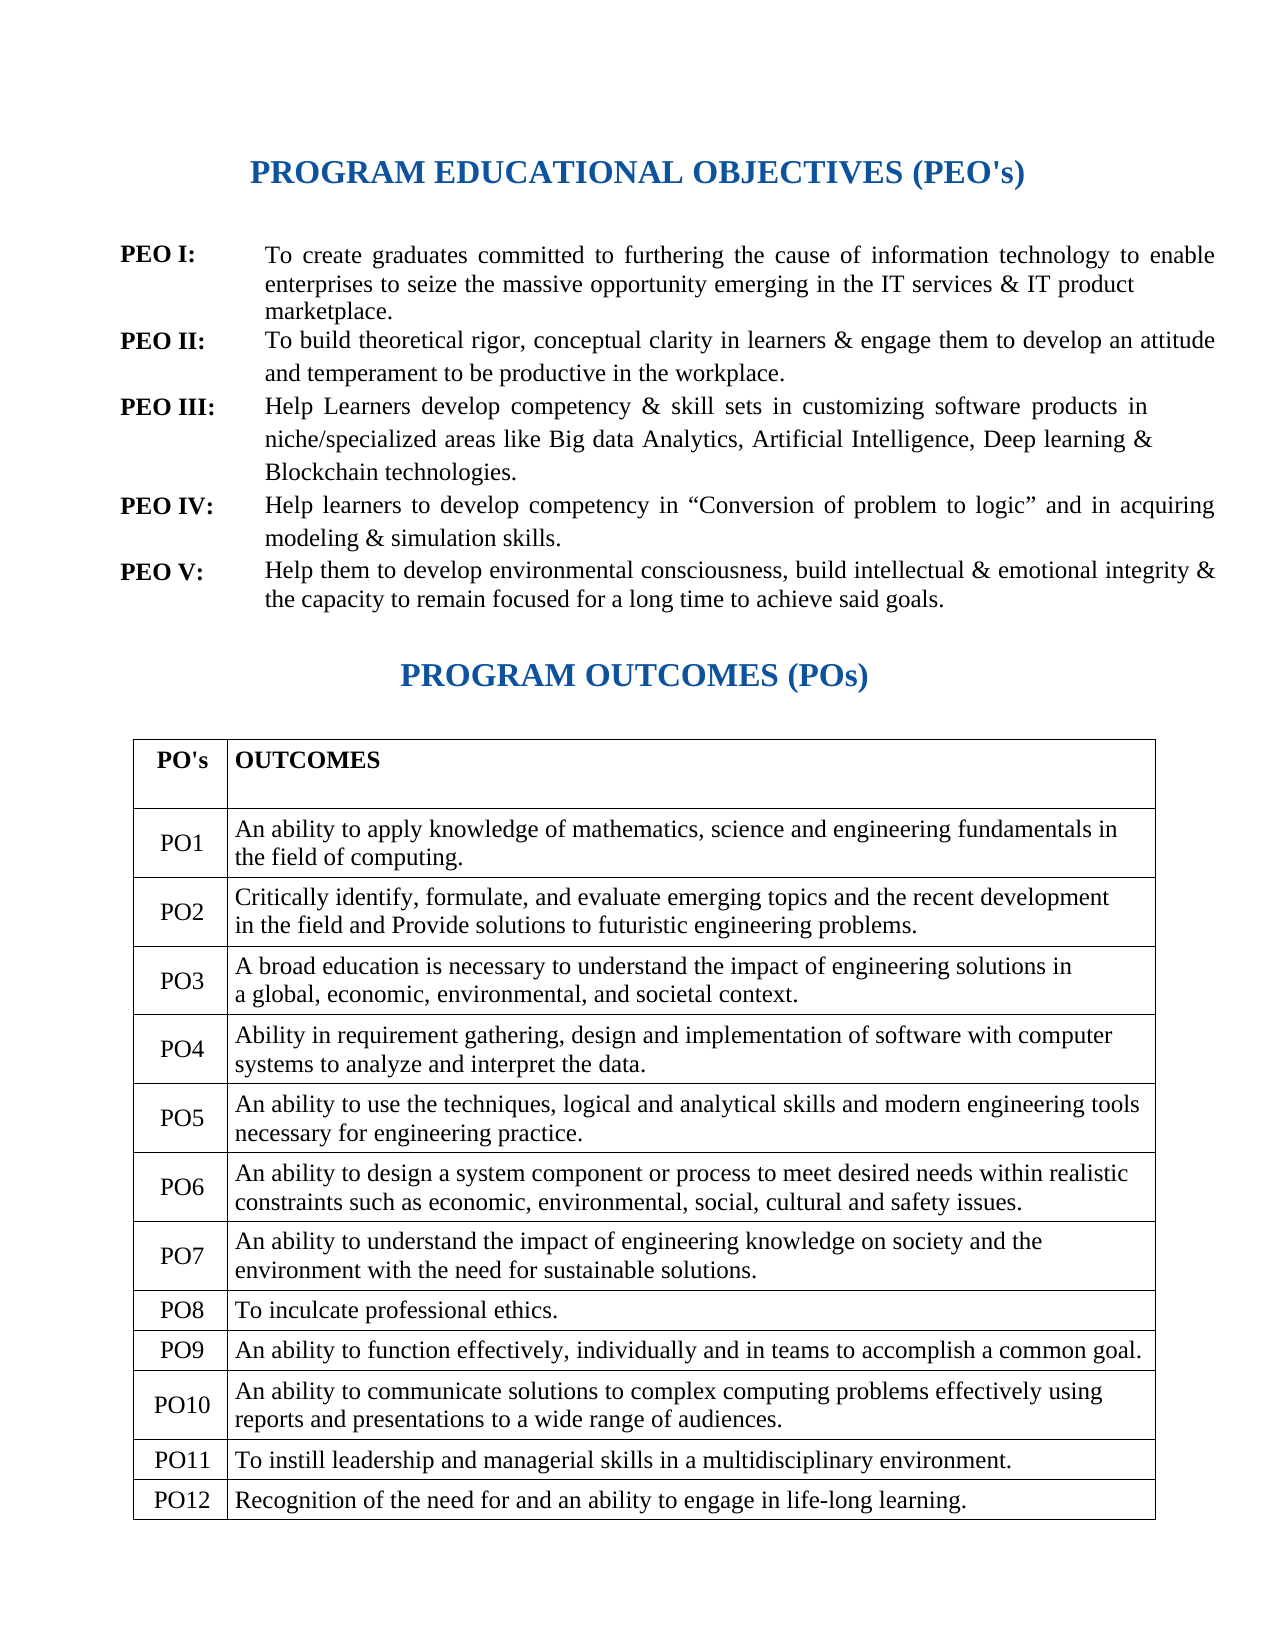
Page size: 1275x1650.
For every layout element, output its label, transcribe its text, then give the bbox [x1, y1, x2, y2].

table_header OUTCOMES [228, 740, 1155, 808]
table_cell Help Learners develop competency & skill sets in customizing software products in niche/specialized areas like Big data Analytics, Artificial Intelligence, Deep learning & Blockchain technologies. [240, 390, 1237, 489]
table_cell PO8 [134, 1291, 227, 1330]
table_cell PO9 [134, 1331, 227, 1370]
table_cell Ability in requirement gathering, design and implementation of software with computer systems to analyze and interpret the data. [228, 1015, 1155, 1083]
table_cell PO2 [134, 878, 227, 946]
table_cell To instill leadership and managerial skills in a multidisciplinary environment. [228, 1440, 1155, 1479]
table_cell PO10 [134, 1371, 227, 1439]
table_cell PEO IV: [99, 489, 240, 555]
table_cell To build theoretical rigor, conceptual clarity in learners & engage them to develop an attitude and temperament to be productive in the workplace. [240, 326, 1237, 389]
table_cell PO4 [134, 1015, 227, 1083]
table_cell To inculcate professional ethics. [228, 1291, 1155, 1330]
subtitle PROGRAM EDUCATIONAL OBJECTIVES (PEO's) [133, 152, 1142, 191]
table_cell An ability to use the techniques, logical and analytical skills and modern engineering tools necessary for engineering practice. [228, 1084, 1155, 1152]
table_header To create graduates committed to furthering the cause of information technology to enable enterprises to seize the massive opportunity emerging in the IT services & IT product marketplace. [240, 240, 1237, 326]
table_cell PEO II: [99, 326, 240, 389]
table_cell PO11 [134, 1440, 227, 1479]
table_cell PO1 [134, 809, 227, 877]
table_cell PEO III: [99, 390, 240, 489]
table_cell Help learners to develop competency in “Conversion of problem to logic” and in acquiring modeling & simulation skills. [240, 489, 1237, 555]
table_header PO's [134, 740, 227, 808]
table_cell An ability to apply knowledge of mathematics, science and engineering fundamentals in the field of computing. [228, 809, 1155, 877]
table_cell PO5 [134, 1084, 227, 1152]
table_cell PO3 [134, 947, 227, 1014]
table_cell Recognition of the need for and an ability to engage in life-long learning. [228, 1480, 1155, 1519]
table_cell A broad education is necessary to understand the impact of engineering solutions in a global, economic, environmental, and societal context. [228, 947, 1155, 1014]
text PROGRAM OUTCOMES (POs) [127, 655, 1142, 693]
table_cell Critically identify, formulate, and evaluate emerging topics and the recent development in the field and Provide solutions to futuristic engineering problems. [228, 878, 1155, 946]
table_cell An ability to function effectively, individually and in teams to accomplish a common goal. [228, 1331, 1155, 1370]
table_cell An ability to understand the impact of engineering knowledge on society and the environment with the need for sustainable solutions. [228, 1222, 1155, 1290]
table_header PEO I: [99, 240, 240, 326]
table_cell PO7 [134, 1222, 227, 1290]
table_cell An ability to communicate solutions to complex computing problems effectively using reports and presentations to a wide range of audiences. [228, 1371, 1155, 1439]
table_cell Help them to develop environmental consciousness, build intellectual & emotional integrity & the capacity to remain focused for a long time to achieve said goals. [240, 555, 1237, 615]
table_cell PO12 [134, 1480, 227, 1519]
table_cell PO6 [134, 1153, 227, 1221]
table_cell PEO V: [99, 555, 240, 615]
table_cell An ability to design a system component or process to meet desired needs within realistic constraints such as economic, environmental, social, cultural and safety issues. [228, 1153, 1155, 1221]
